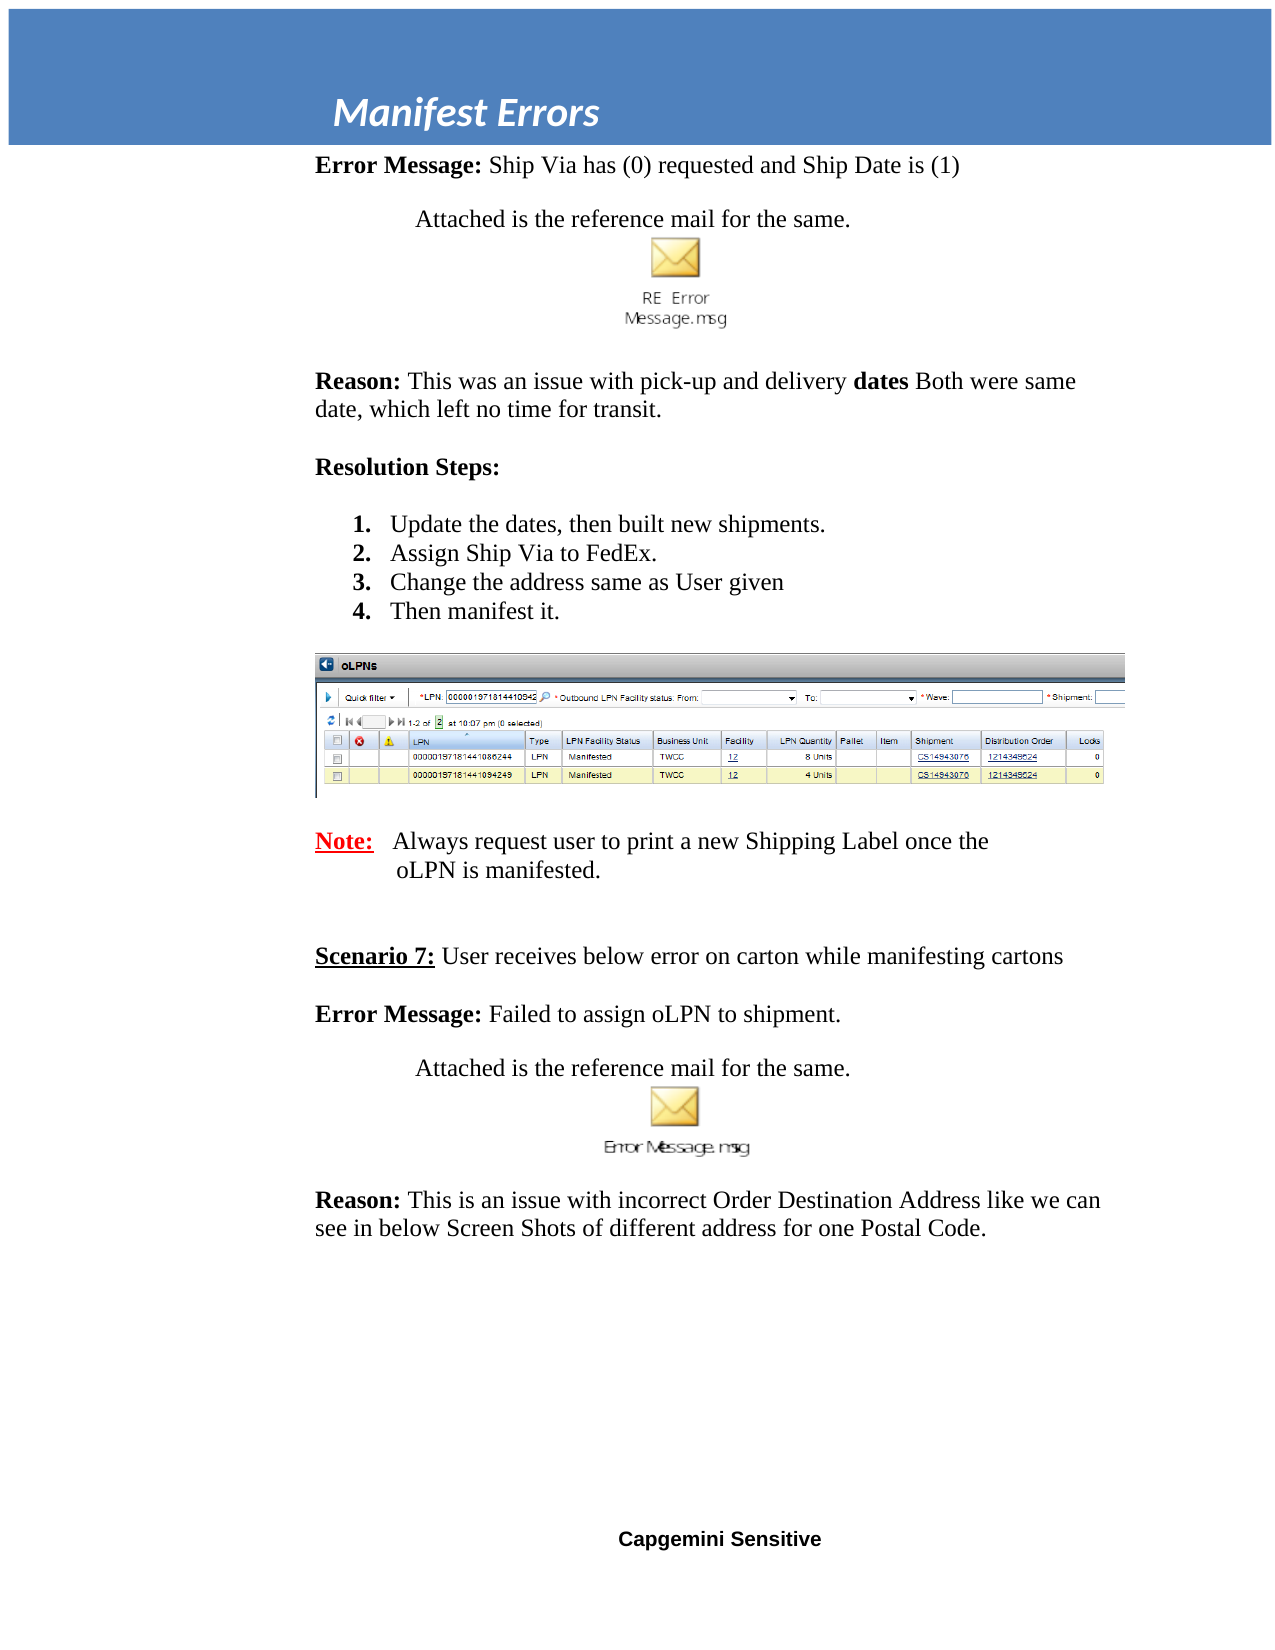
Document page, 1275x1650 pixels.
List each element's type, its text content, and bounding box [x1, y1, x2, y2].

list Change the address same as User given [352, 567, 1125, 596]
text Reason: This was an issue with pick-up and delivery dates Both were same date, which left no time for transit. [315, 366, 1125, 423]
text Error Message: Failed to assign oLPN to shipment. [315, 999, 1125, 1027]
list Then manifest it. [352, 596, 1125, 624]
text Note: Always request user to print a new Shipping Label once the [315, 826, 1125, 855]
text Reason: This is an issue with incorrect Order Destination Address like we can see in below Screen Shots of different address for one Postal Code. [315, 1185, 1125, 1242]
picture [315, 653, 1125, 798]
text Resolution Steps: [315, 452, 1125, 481]
list Update the dates, then built new shipments. [352, 509, 1125, 538]
text Error Message: Ship Via has (0) requested and Ship Date is (1) [315, 150, 1125, 179]
text Scenario 7: User receives below error on carton while manifesting cartons [315, 941, 1125, 970]
text Attached is the reference mail for the same. [315, 204, 1125, 233]
list Assign Ship Via to FedEx. [352, 538, 1125, 567]
text oLPN is manifested. [315, 855, 1125, 884]
text Attached is the reference mail for the same. [315, 1053, 1125, 1082]
